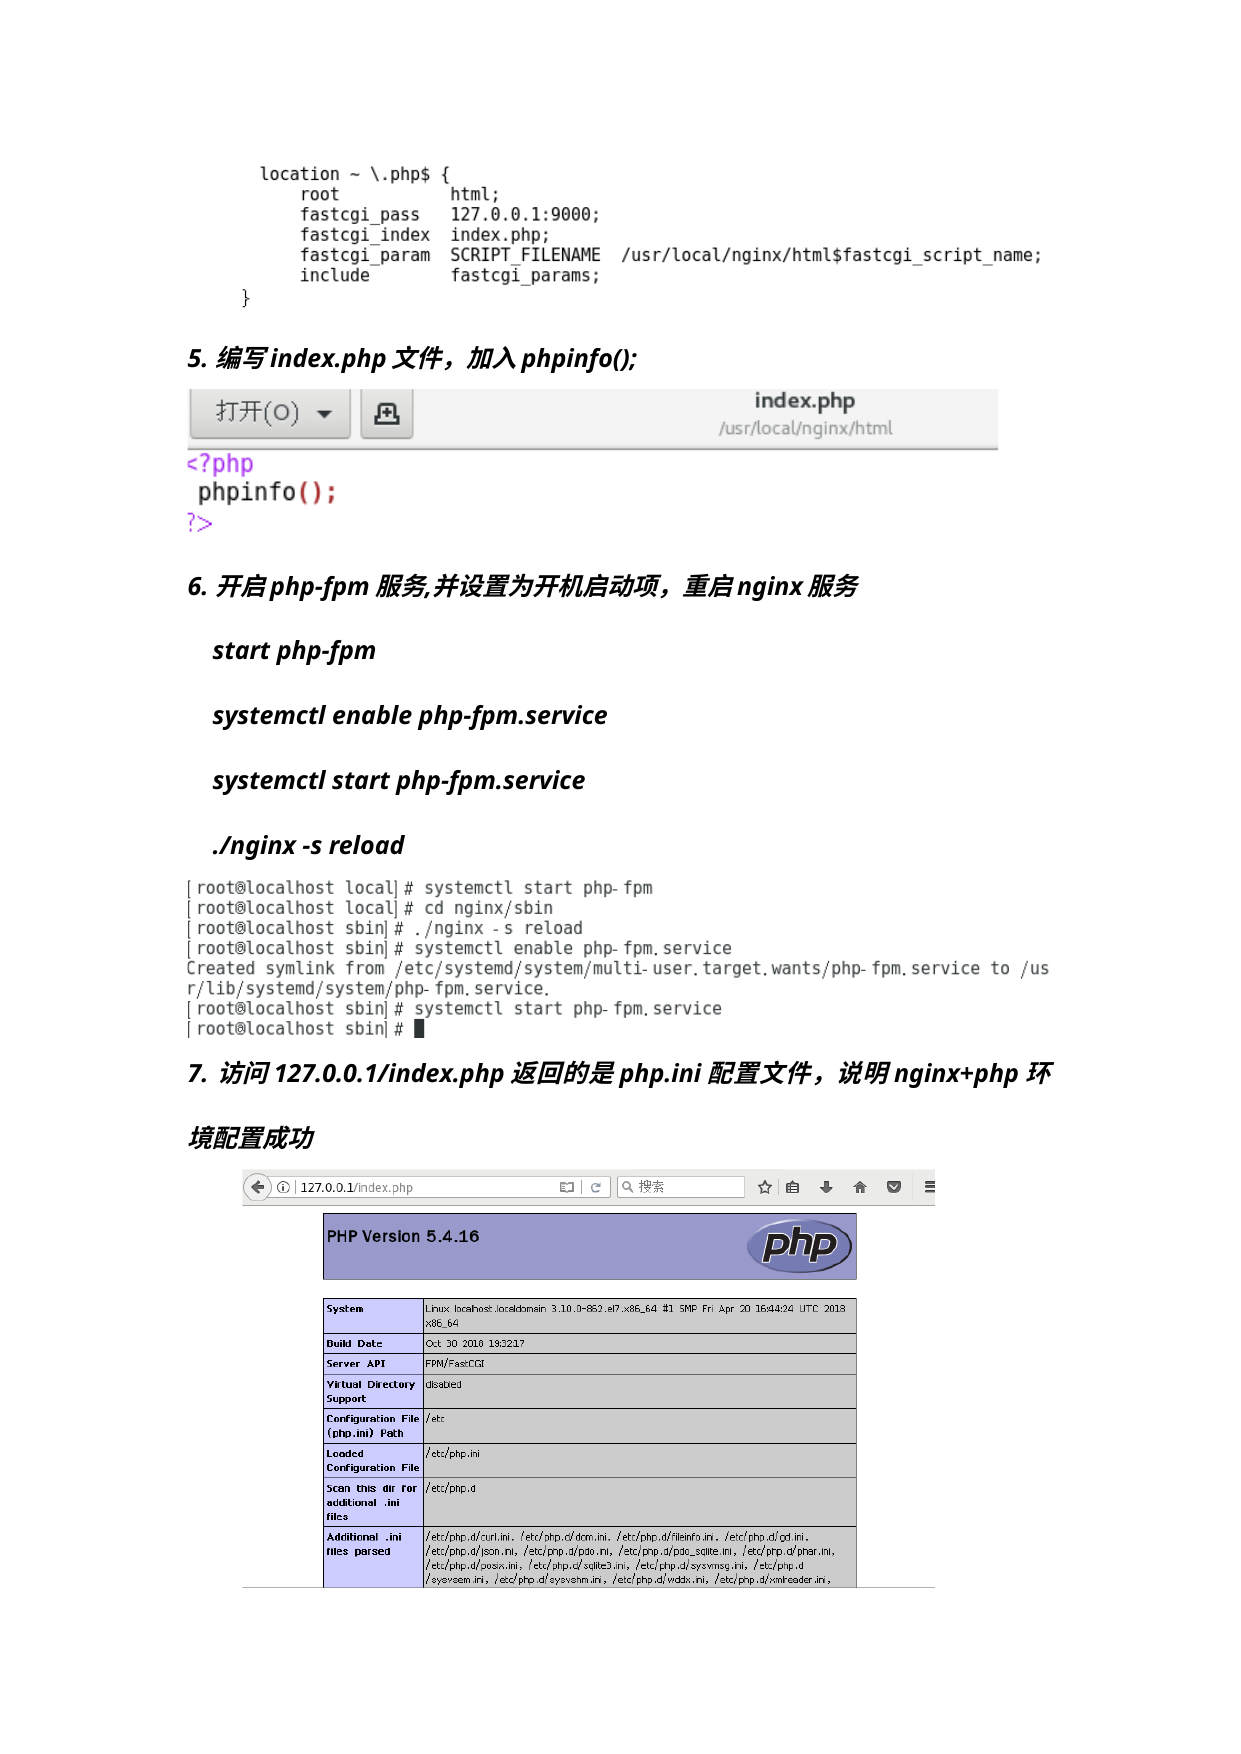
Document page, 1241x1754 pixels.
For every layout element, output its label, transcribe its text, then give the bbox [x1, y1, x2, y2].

text 7. 访问127.0.0.1/index.php返回的是php.ini配置文件，说明nginx+php环境配置成功 [187, 1039, 1053, 1169]
text systemctl start php-fpm.service [187, 747, 1053, 812]
text start php-fpm [187, 617, 1053, 682]
picture [242, 1169, 935, 1588]
picture [187, 877, 1052, 1038]
picture [187, 162, 1052, 314]
text 5. 编写index.php文件，加入phpinfo(); [187, 324, 1053, 389]
text 6. 开启php-fpm服务,并设置为开机启动项，重启nginx服务 [187, 552, 1053, 617]
text ./nginx -s reload [187, 812, 1053, 877]
picture [187, 389, 999, 543]
text systemctl enable php-fpm.service [187, 682, 1053, 747]
